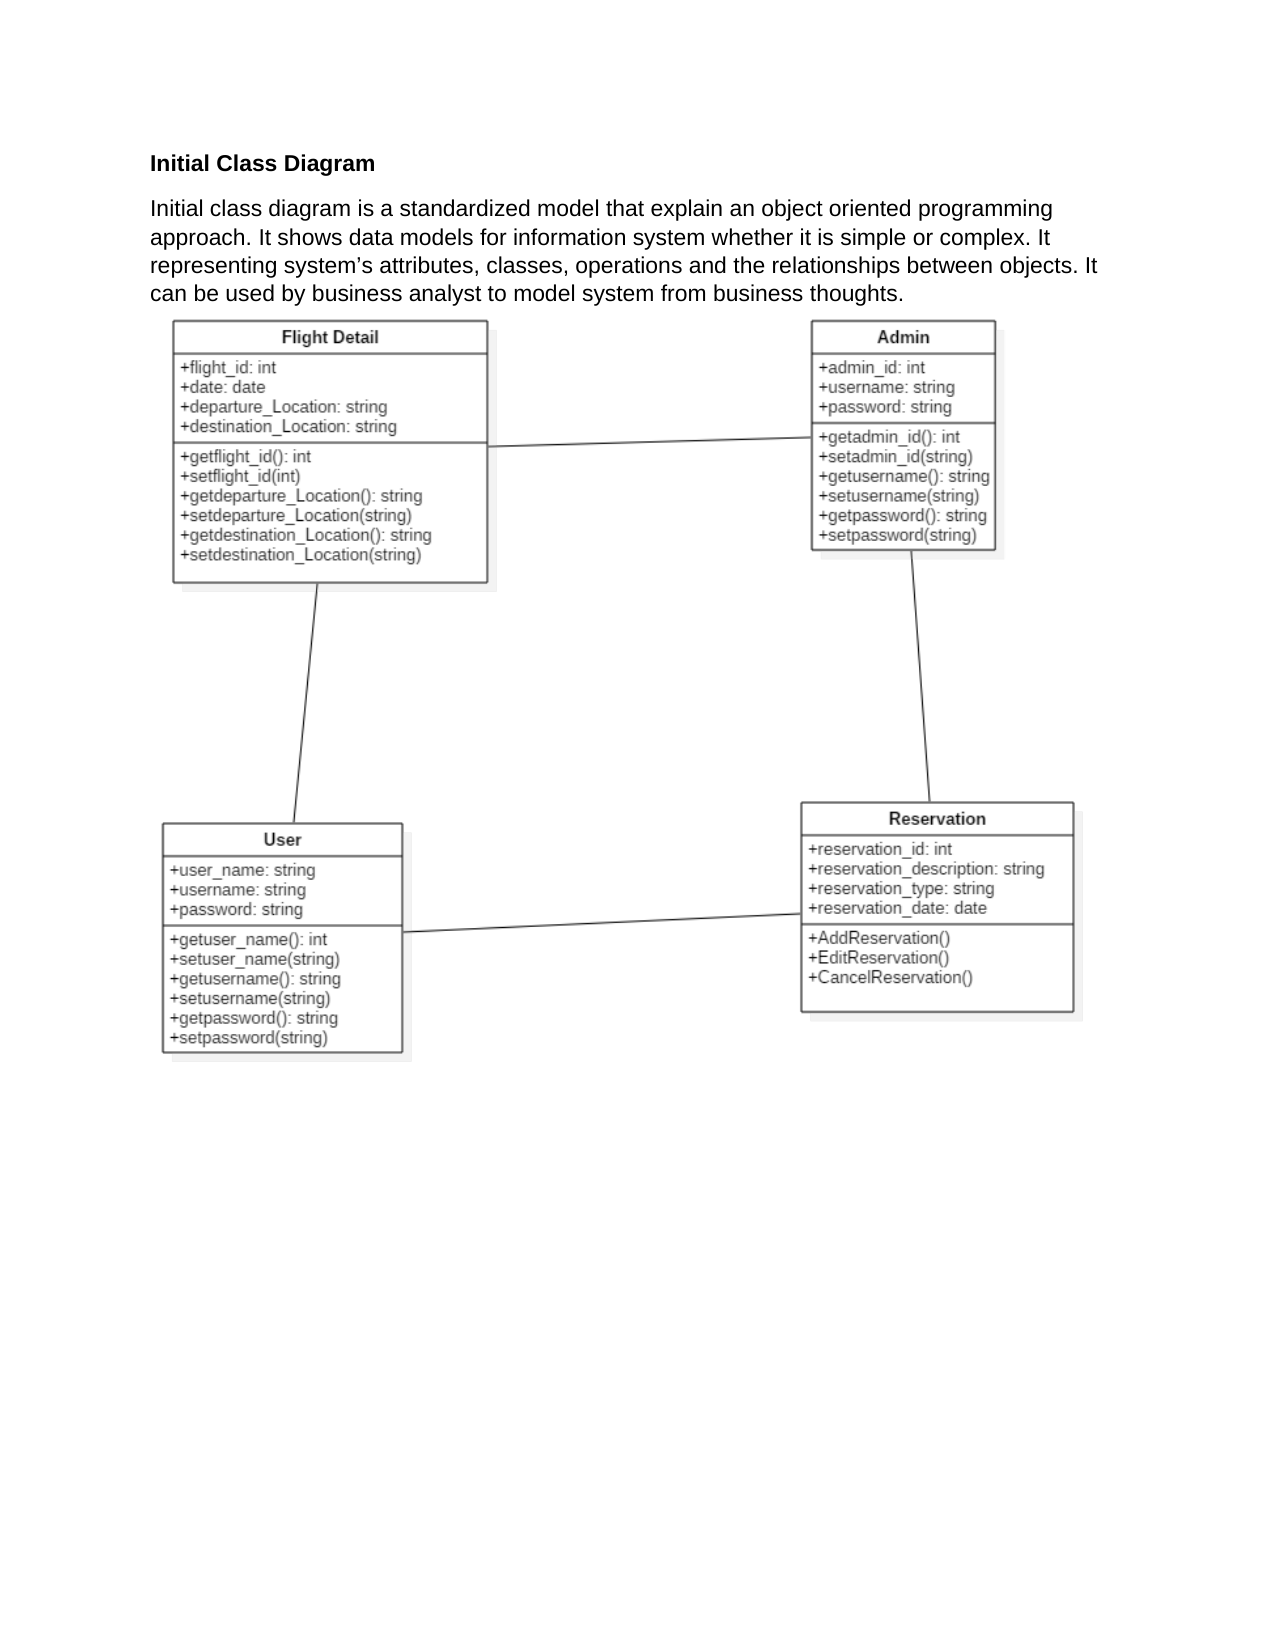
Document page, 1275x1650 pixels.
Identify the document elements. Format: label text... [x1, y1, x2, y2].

text Initial Class Diagram [150, 150, 1125, 176]
text Initial class diagram is a standardized model that explain an object oriented programming approach. It shows data models for information system whether it is simple or complex. It representing system’s attributes, classes, operations and the relationships between objects. It can be used by business analyst to model system from business thoughts. [150, 195, 1125, 307]
picture [150, 308, 1125, 1105]
